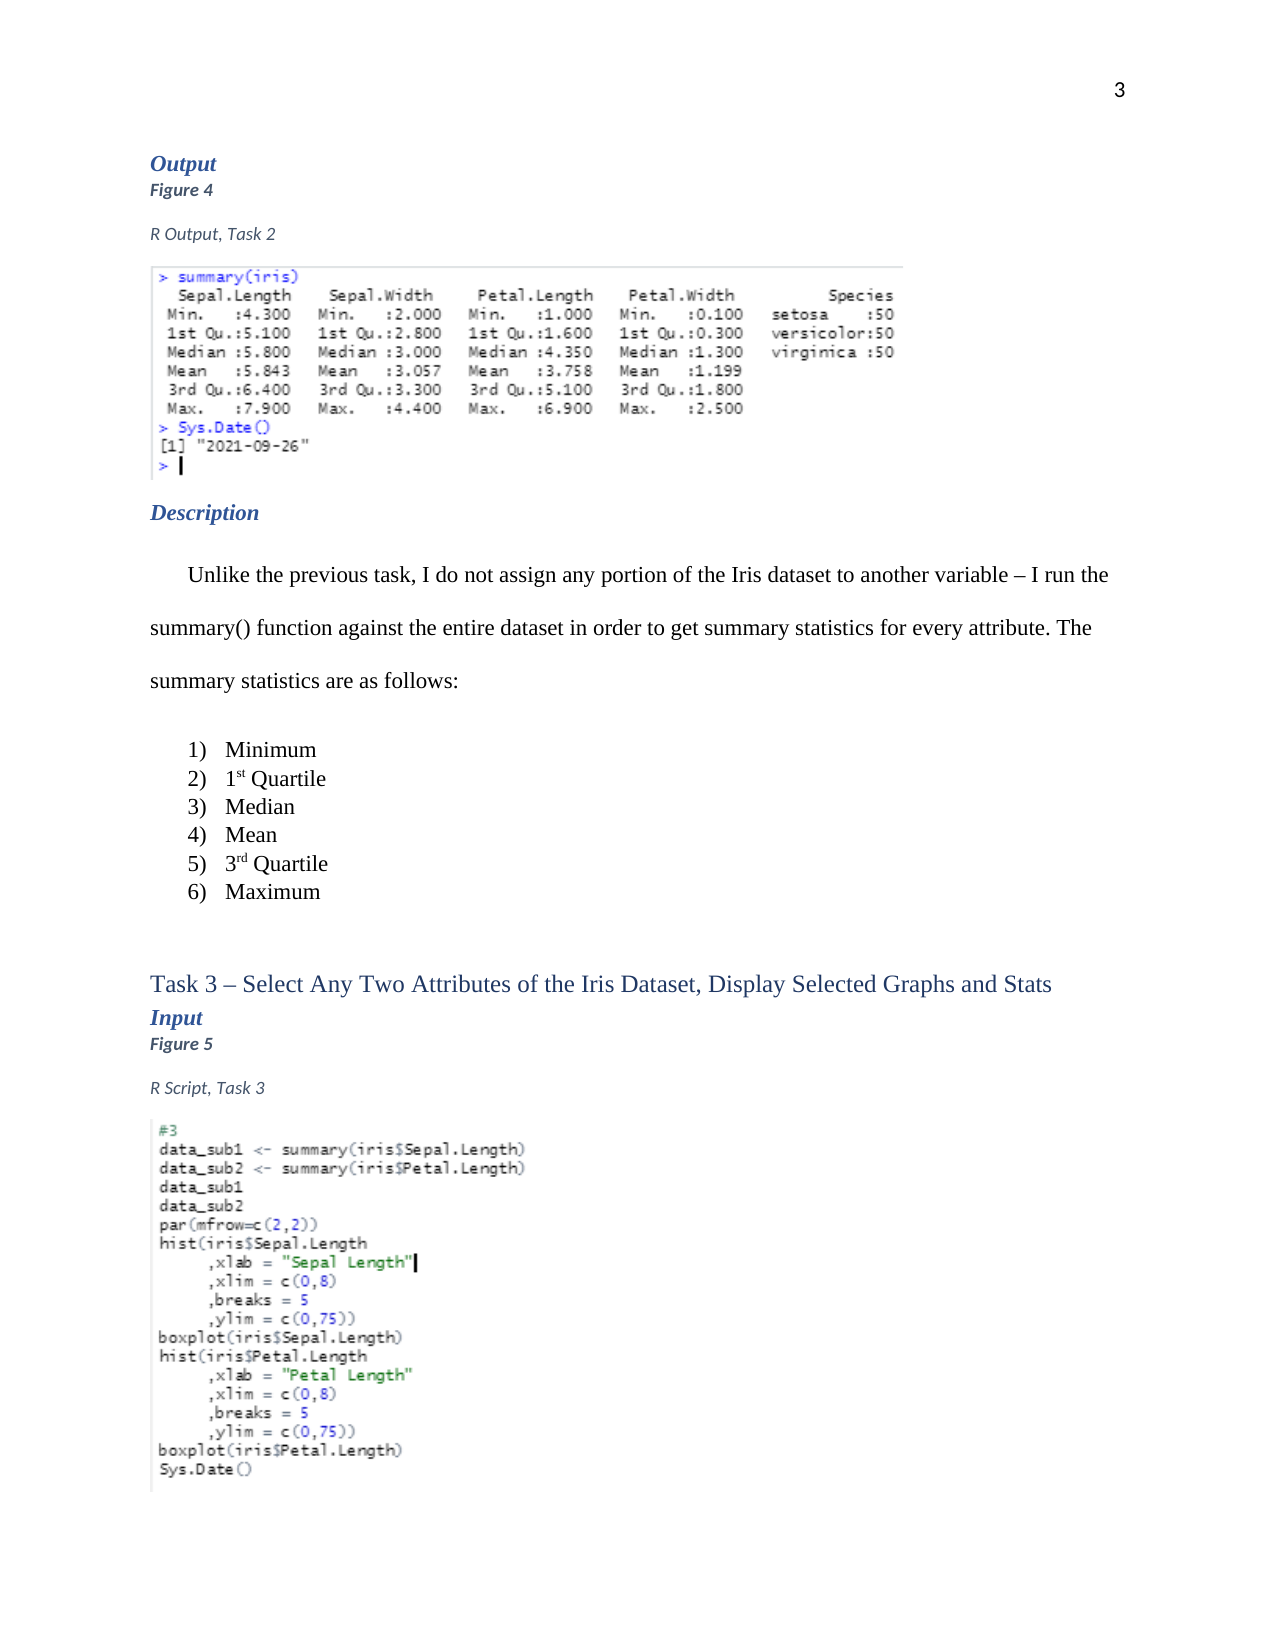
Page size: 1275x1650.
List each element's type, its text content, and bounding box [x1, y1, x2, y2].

text R Output, Task 2 [150, 222, 1125, 245]
list Minimum [187, 736, 1125, 763]
picture [150, 266, 904, 480]
subtitle Description [150, 499, 1125, 559]
text Figure 5 [150, 1032, 1125, 1055]
list 3rd Quartile [187, 850, 1125, 876]
text Unlike the previous task, I do not assign any portion of the Iris dataset to another variable – I run the summary() function against the entire dataset in order to get summary statistics for every attribute. The summary statistics are as follows: [150, 561, 1125, 693]
list Maximum [187, 878, 1125, 905]
list 1st Quartile [187, 765, 1125, 791]
subtitle Task 3 – Select Any Two Attributes of the Iris Dataset, Display Selected Graphs and Stats [150, 969, 1125, 997]
text R Script, Task 3 [150, 1076, 1125, 1099]
subtitle Input [150, 1004, 1125, 1030]
subtitle Output [150, 150, 1125, 176]
list Median [187, 793, 1125, 819]
picture [150, 1119, 544, 1492]
list Mean [187, 822, 1125, 848]
text Figure 4 [150, 178, 1125, 201]
